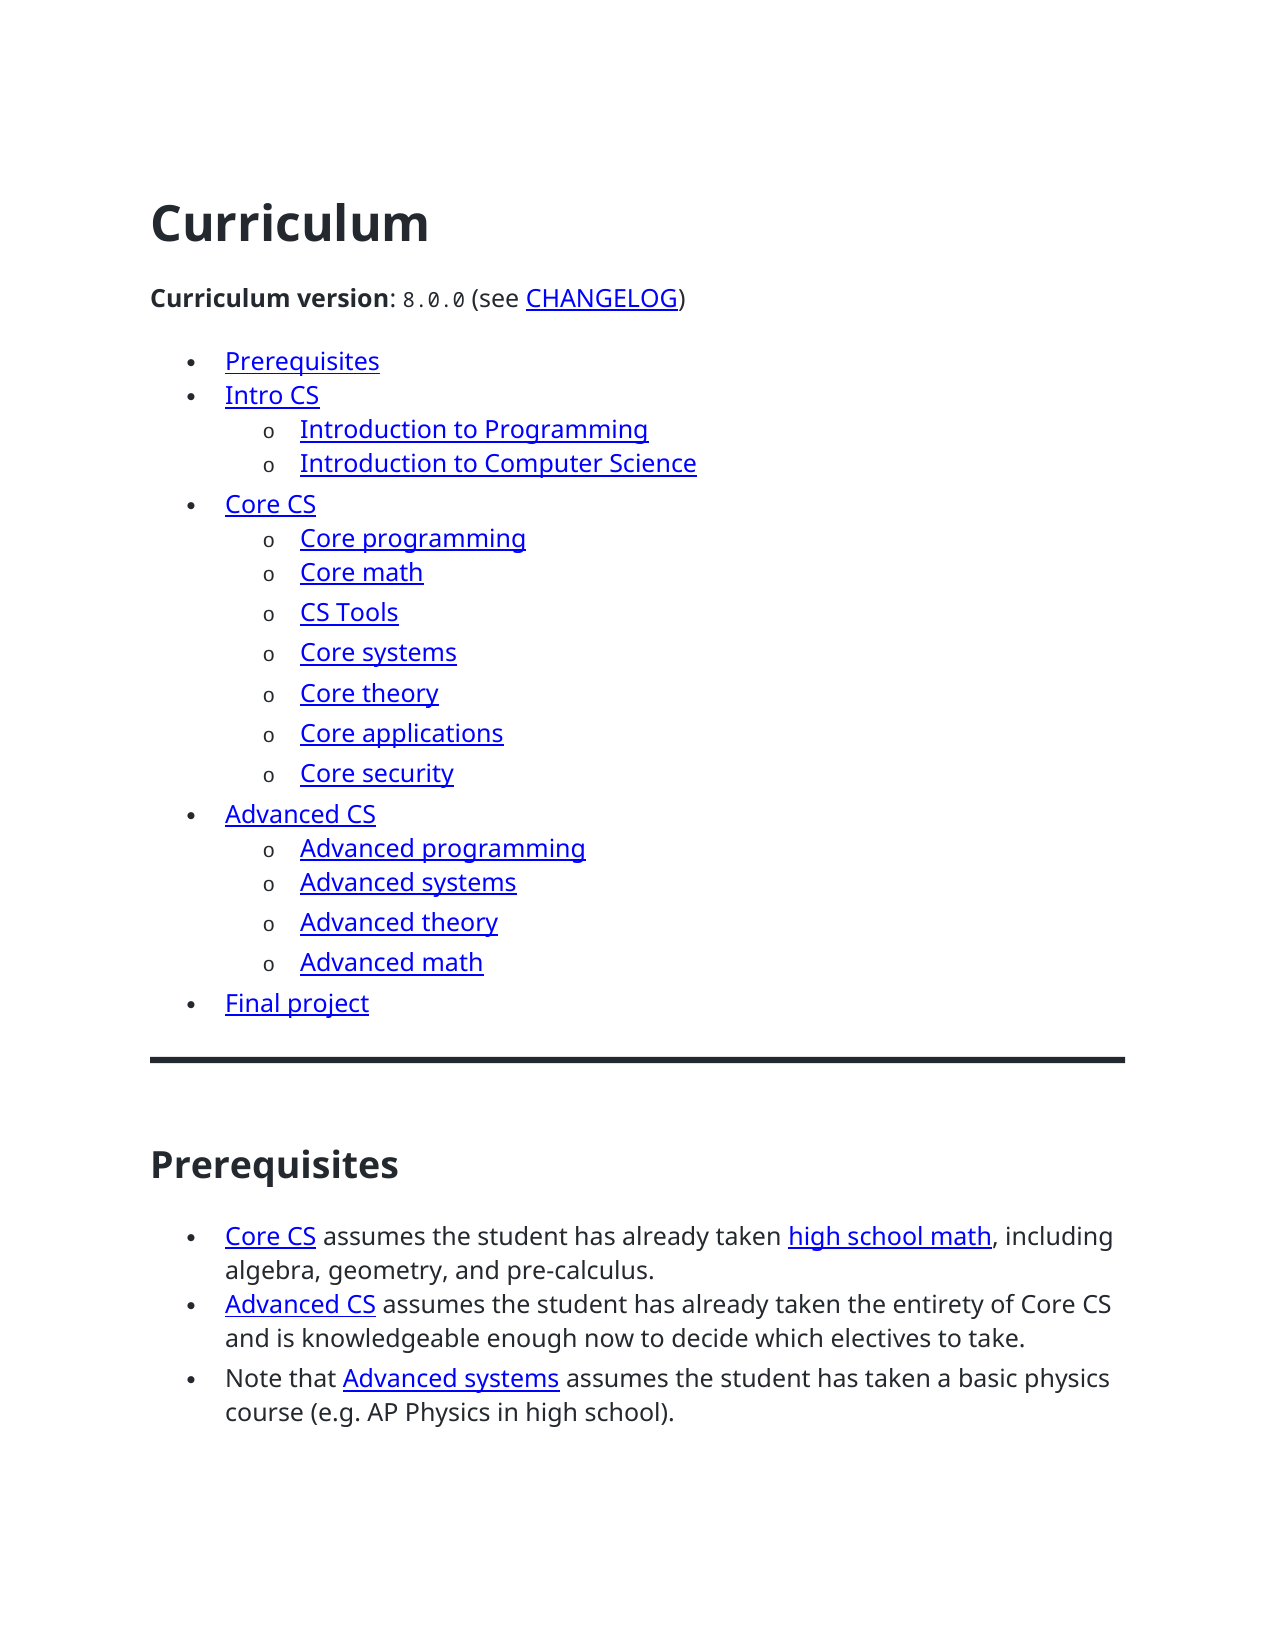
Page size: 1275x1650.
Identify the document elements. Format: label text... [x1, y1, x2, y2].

list Core systems [262, 635, 1125, 669]
list Core applications [262, 716, 1125, 750]
list Core CS [187, 486, 1125, 520]
text Prerequisites [150, 1138, 1125, 1189]
list Core CS assumes the student has already taken high school math, including algebra, geometry, and pre-calculus. [187, 1218, 1125, 1287]
list Core security [262, 756, 1125, 790]
list Advanced math [262, 945, 1125, 979]
list Final project [187, 985, 1125, 1019]
text Curriculum version: 8.0.0 (see CHANGELOG) [150, 281, 1125, 315]
list Note that Advanced systems assumes the student has taken a basic physics course (e.g. AP Physics in high school). [187, 1361, 1125, 1429]
list CS Tools [262, 595, 1125, 629]
list Intro CS [187, 378, 1125, 412]
list Advanced CS [187, 796, 1125, 830]
list Introduction to Computer Science [262, 446, 1125, 480]
list Advanced systems [262, 864, 1125, 898]
text Curriculum [150, 187, 1125, 256]
list Core math [262, 554, 1125, 588]
list Core programming [262, 520, 1125, 554]
list Advanced theory [262, 905, 1125, 939]
list Core theory [262, 675, 1125, 709]
list Introduction to Programming [262, 412, 1125, 446]
list Advanced CS assumes the student has already taken the entirety of Core CS and is knowledgeable enough now to decide which electives to take. [187, 1287, 1125, 1355]
list Advanced programming [262, 830, 1125, 864]
list Prerequisites [187, 344, 1125, 378]
